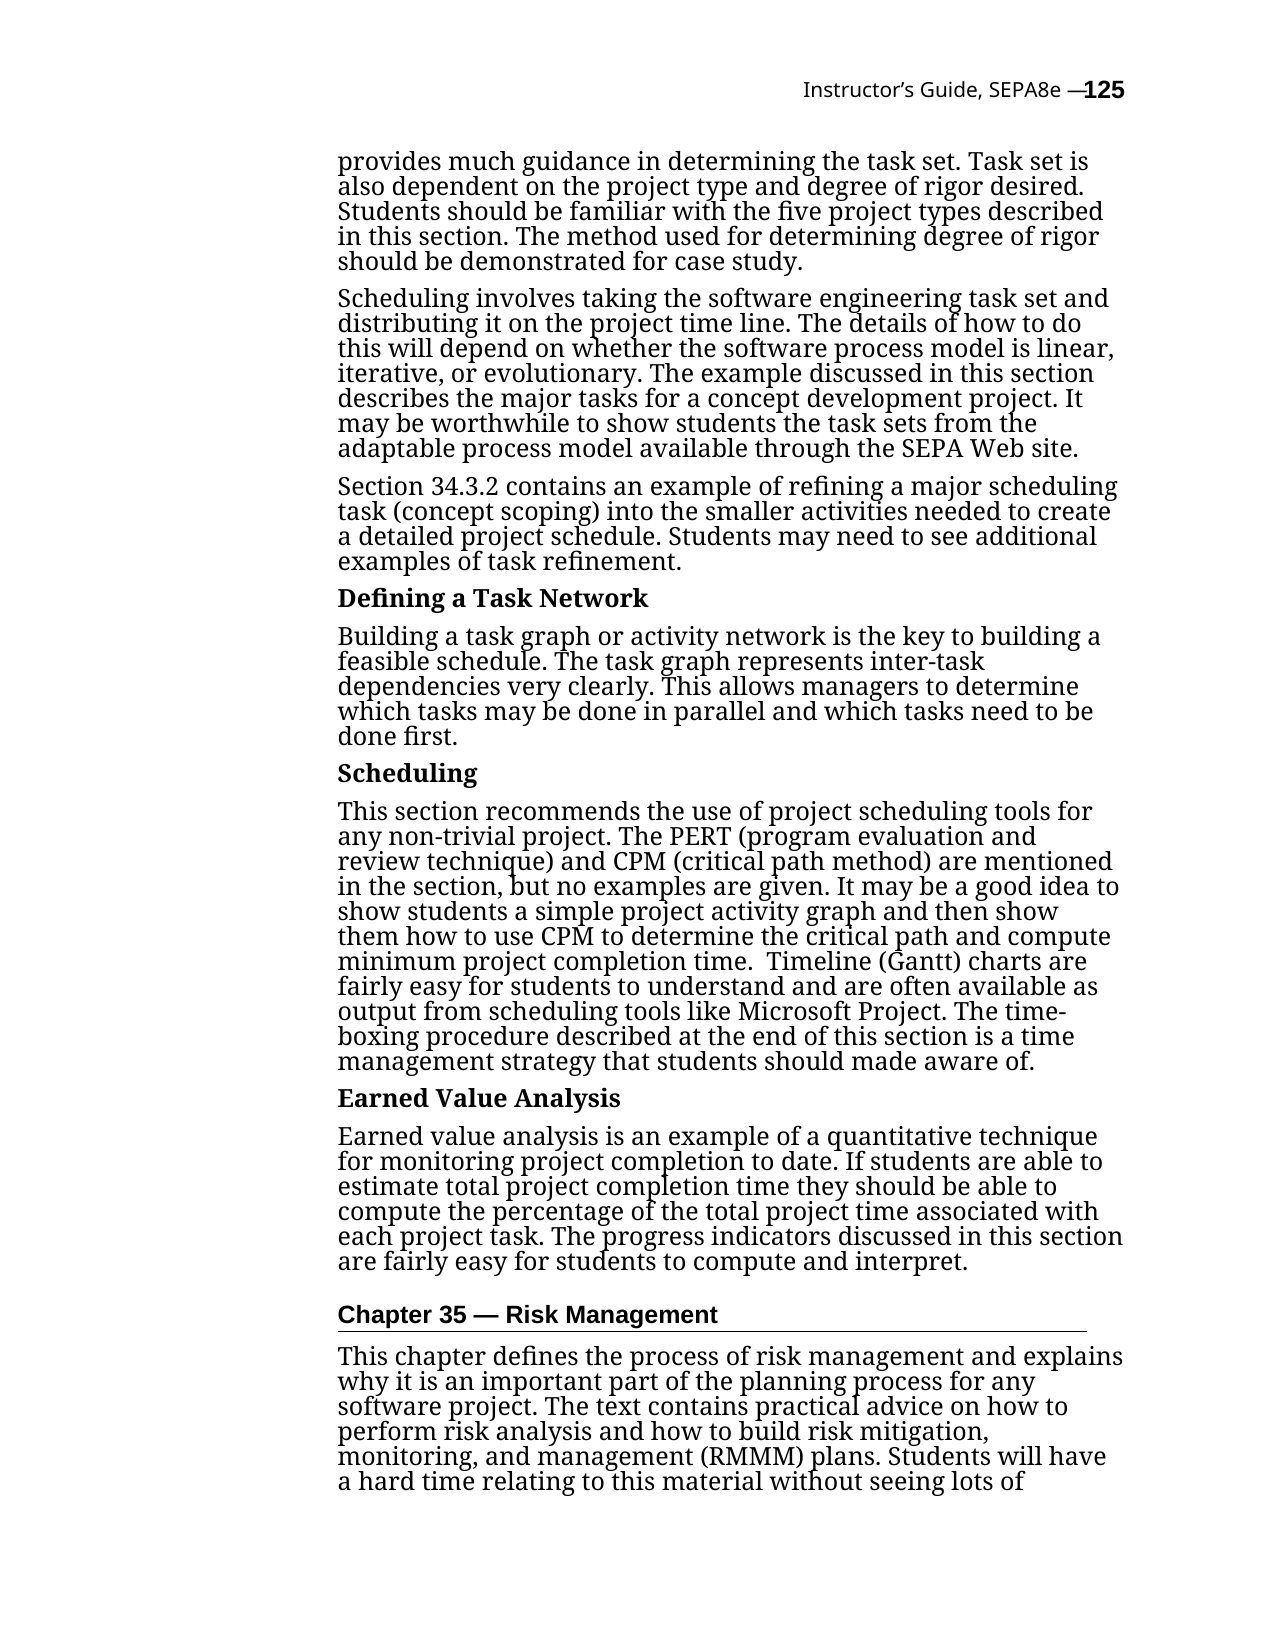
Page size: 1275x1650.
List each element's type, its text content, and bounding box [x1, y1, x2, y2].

text Defining a Task Network [300, 587, 1125, 612]
text This section recommends the use of project scheduling tools for any non-trivial project. The PERT (program evaluation and review technique) and CPM (critical path method) are mentioned in the section, but no examples are given. It may be a good idea to show students a simple project activity graph and then show them how to use CPM to determine the critical path and compute minimum project completion time. Timeline (Gantt) charts are fairly easy for students to understand and are often available as output from scheduling tools like Microsoft Project. The time-boxing procedure described at the end of this section is a time management strategy that students should made aware of. [337, 800, 1125, 1075]
text Earned value analysis is an example of a quantitative technique for monitoring project completion to date. If students are able to estimate total project completion time they should be able to compute the percentage of the total project time associated with each project task. The progress indicators discussed in this section are fairly easy for students to compute and interpret. [337, 1125, 1125, 1275]
text Section 34.3.2 contains an example of refining a major scheduling task (concept scoping) into the smaller activities needed to create a detailed project schedule. Students may need to see additional examples of task refinement. [337, 475, 1125, 575]
text Scheduling involves taking the software engineering task set and distributing it on the project time line. The details of how to do this will depend on whether the software process model is linear, iterative, or evolutionary. The example discussed in this section describes the major tasks for a concept development project. It may be worthwhile to show students the task sets from the adaptable process model available through the SEPA Web site. [337, 287, 1125, 462]
text Earned Value Analysis [262, 1087, 1125, 1112]
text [337, 150, 1125, 275]
text Building a task graph or activity network is the key to building a feasible schedule. The task graph represents inter-task dependencies very clearly. This allows managers to determine which tasks may be done in parallel and which tasks need to be done first. [337, 625, 1125, 750]
text Chapter 35 — Risk Management [337, 1300, 1087, 1332]
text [337, 1345, 1125, 1495]
text Scheduling [337, 762, 1125, 787]
